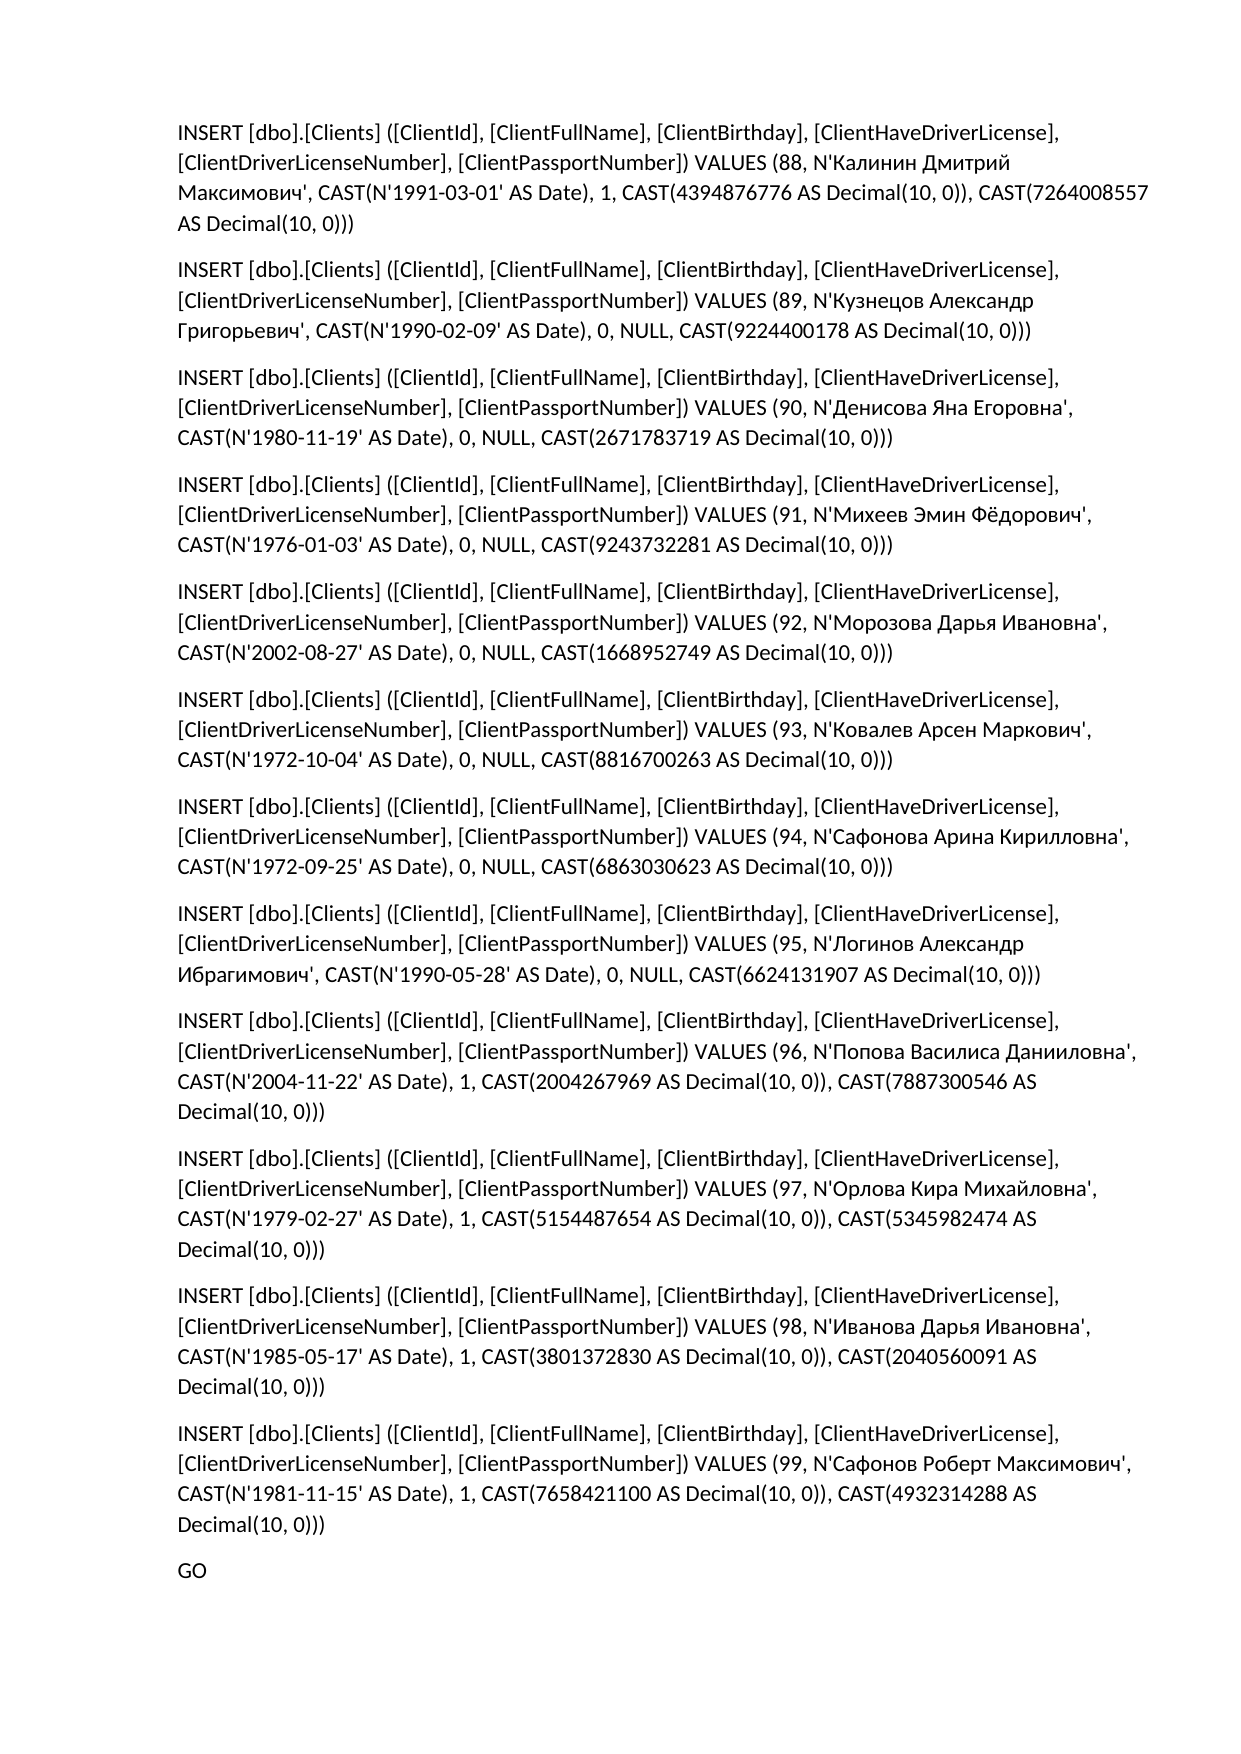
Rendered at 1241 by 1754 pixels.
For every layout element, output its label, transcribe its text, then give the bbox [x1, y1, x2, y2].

text INSERT [dbo].[Clients] ([ClientId], [ClientFullName], [ClientBirthday], [ClientHaveDriverLicense], [ClientDriverLicenseNumber], [ClientPassportNumber]) VALUES (98, N'Иванова Дарья Ивановна', CAST(N'1985-05-17' AS Date), 1, CAST(3801372830 AS Decimal(10, 0)), CAST(2040560091 AS Decimal(10, 0))) [177, 1282, 1152, 1400]
text GO [177, 1557, 1152, 1585]
text INSERT [dbo].[Clients] ([ClientId], [ClientFullName], [ClientBirthday], [ClientHaveDriverLicense], [ClientDriverLicenseNumber], [ClientPassportNumber]) VALUES (99, N'Сафонов Роберт Максимович', CAST(N'1981-11-15' AS Date), 1, CAST(7658421100 AS Decimal(10, 0)), CAST(4932314288 AS Decimal(10, 0))) [177, 1419, 1152, 1538]
text INSERT [dbo].[Clients] ([ClientId], [ClientFullName], [ClientBirthday], [ClientHaveDriverLicense], [ClientDriverLicenseNumber], [ClientPassportNumber]) VALUES (92, N'Морозова Дарья Ивановна', CAST(N'2002-08-27' AS Date), 0, NULL, CAST(1668952749 AS Decimal(10, 0))) [177, 577, 1152, 666]
text INSERT [dbo].[Clients] ([ClientId], [ClientFullName], [ClientBirthday], [ClientHaveDriverLicense], [ClientDriverLicenseNumber], [ClientPassportNumber]) VALUES (88, N'Калинин Дмитрий Максимович', CAST(N'1991-03-01' AS Date), 1, CAST(4394876776 AS Decimal(10, 0)), CAST(7264008557 AS Decimal(10, 0))) [177, 118, 1152, 237]
text INSERT [dbo].[Clients] ([ClientId], [ClientFullName], [ClientBirthday], [ClientHaveDriverLicense], [ClientDriverLicenseNumber], [ClientPassportNumber]) VALUES (95, N'Логинов Александр Ибрагимович', CAST(N'1990-05-28' AS Date), 0, NULL, CAST(6624131907 AS Decimal(10, 0))) [177, 899, 1152, 988]
text INSERT [dbo].[Clients] ([ClientId], [ClientFullName], [ClientBirthday], [ClientHaveDriverLicense], [ClientDriverLicenseNumber], [ClientPassportNumber]) VALUES (94, N'Сафонова Арина Кирилловна', CAST(N'1972-09-25' AS Date), 0, NULL, CAST(6863030623 AS Decimal(10, 0))) [177, 792, 1152, 881]
text INSERT [dbo].[Clients] ([ClientId], [ClientFullName], [ClientBirthday], [ClientHaveDriverLicense], [ClientDriverLicenseNumber], [ClientPassportNumber]) VALUES (90, N'Денисова Яна Егоровна', CAST(N'1980-11-19' AS Date), 0, NULL, CAST(2671783719 AS Decimal(10, 0))) [177, 363, 1152, 451]
text INSERT [dbo].[Clients] ([ClientId], [ClientFullName], [ClientBirthday], [ClientHaveDriverLicense], [ClientDriverLicenseNumber], [ClientPassportNumber]) VALUES (93, N'Ковалев Арсен Маркович', CAST(N'1972-10-04' AS Date), 0, NULL, CAST(8816700263 AS Decimal(10, 0))) [177, 685, 1152, 773]
text INSERT [dbo].[Clients] ([ClientId], [ClientFullName], [ClientBirthday], [ClientHaveDriverLicense], [ClientDriverLicenseNumber], [ClientPassportNumber]) VALUES (91, N'Михеев Эмин Фёдорович', CAST(N'1976-01-03' AS Date), 0, NULL, CAST(9243732281 AS Decimal(10, 0))) [177, 470, 1152, 559]
text INSERT [dbo].[Clients] ([ClientId], [ClientFullName], [ClientBirthday], [ClientHaveDriverLicense], [ClientDriverLicenseNumber], [ClientPassportNumber]) VALUES (97, N'Орлова Кира Михайловна', CAST(N'1979-02-27' AS Date), 1, CAST(5154487654 AS Decimal(10, 0)), CAST(5345982474 AS Decimal(10, 0))) [177, 1144, 1152, 1263]
text INSERT [dbo].[Clients] ([ClientId], [ClientFullName], [ClientBirthday], [ClientHaveDriverLicense], [ClientDriverLicenseNumber], [ClientPassportNumber]) VALUES (96, N'Попова Василиса Данииловна', CAST(N'2004-11-22' AS Date), 1, CAST(2004267969 AS Decimal(10, 0)), CAST(7887300546 AS Decimal(10, 0))) [177, 1007, 1152, 1125]
text INSERT [dbo].[Clients] ([ClientId], [ClientFullName], [ClientBirthday], [ClientHaveDriverLicense], [ClientDriverLicenseNumber], [ClientPassportNumber]) VALUES (89, N'Кузнецов Александр Григорьевич', CAST(N'1990-02-09' AS Date), 0, NULL, CAST(9224400178 AS Decimal(10, 0))) [177, 256, 1152, 344]
